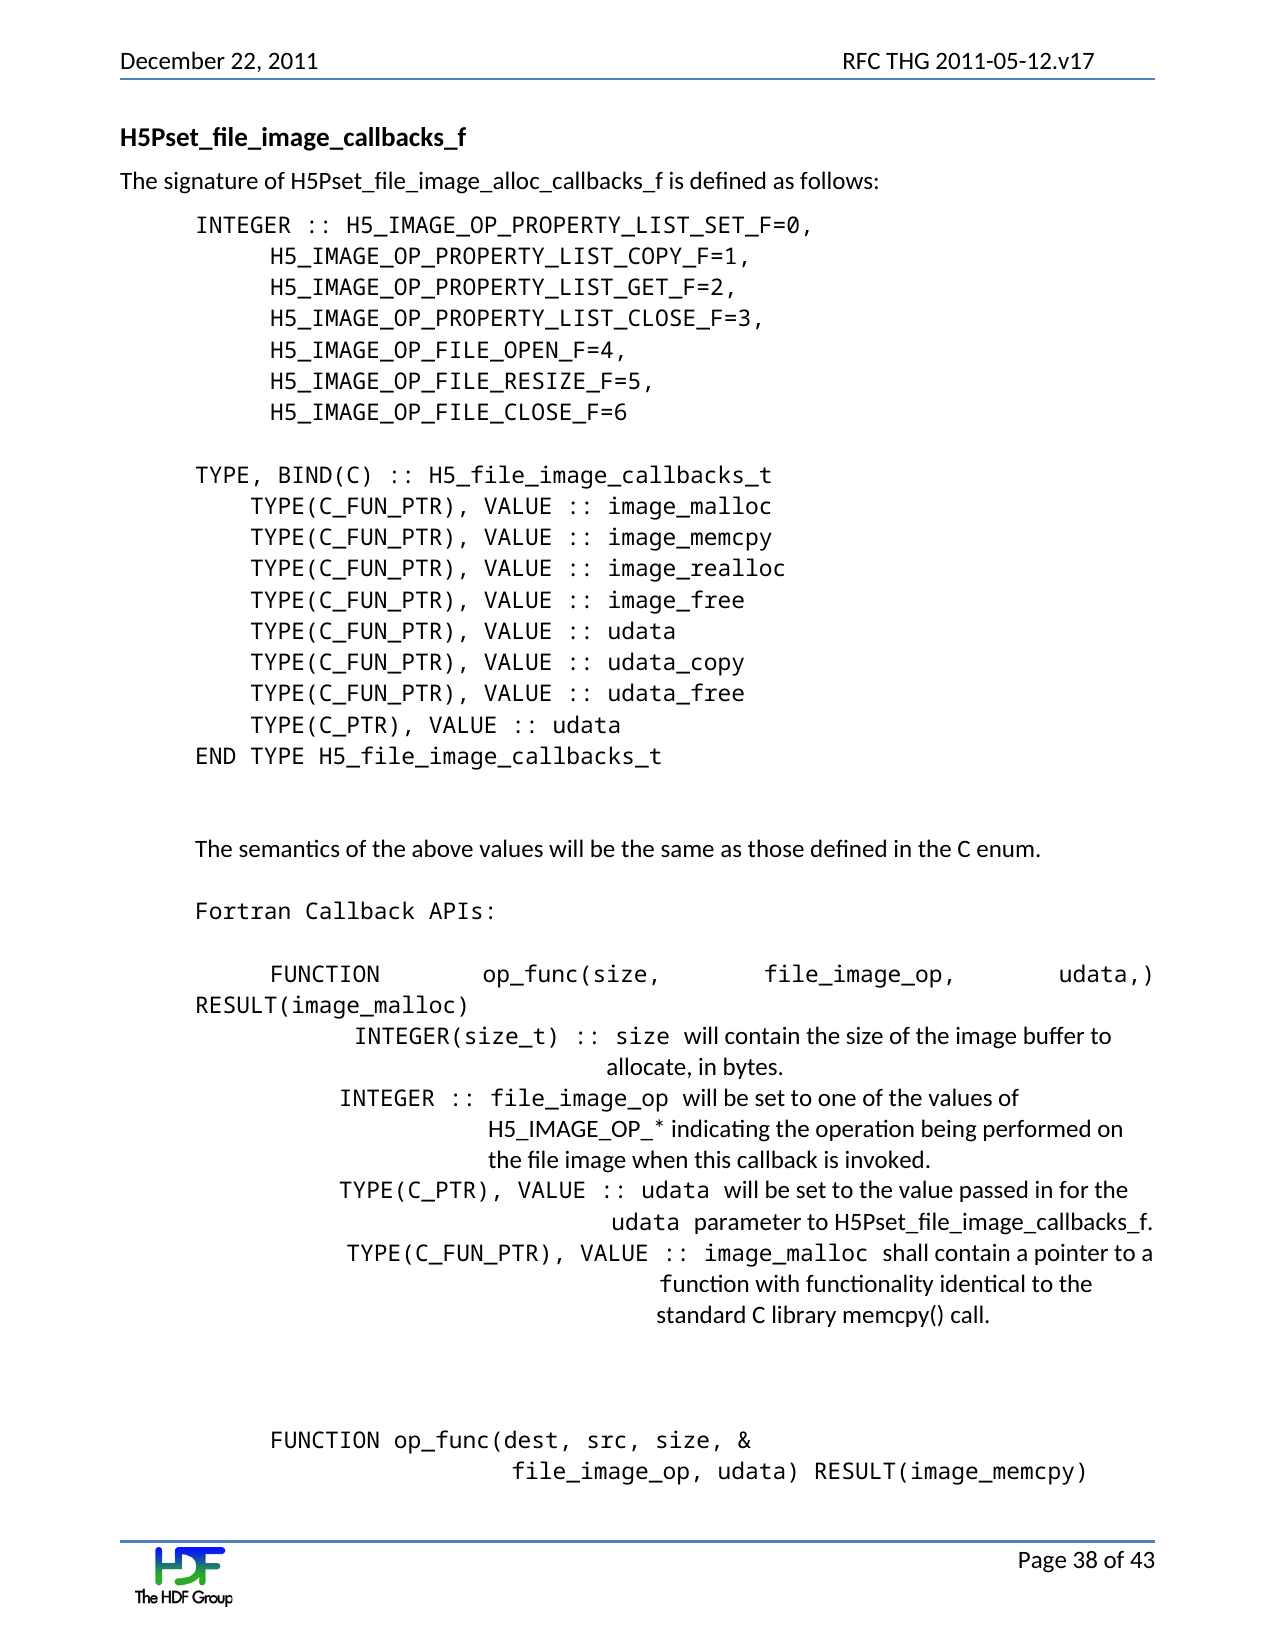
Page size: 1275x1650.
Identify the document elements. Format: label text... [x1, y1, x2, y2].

text INTEGER(size_t) :: size will contain the size of the image buffer to [120, 1020, 1155, 1052]
text H5_IMAGE_OP_* indicating the operation being performed on [420, 1113, 1155, 1144]
text TYPE(C_FUN_PTR), VALUE :: image_malloc shall contain a pointer to a [195, 1237, 1155, 1268]
text The semantics of the above values will be the same as those defined in the C enum. [195, 833, 1155, 864]
text function with functionality identical to the [645, 1268, 1155, 1299]
text TYPE(C_FUN_PTR), VALUE :: image_realloc [195, 552, 1155, 583]
text H5_IMAGE_OP_PROPERTY_LIST_COPY_F=1, [195, 240, 1155, 271]
text the file image when this callback is invoked. [420, 1144, 1155, 1174]
text H5_IMAGE_OP_PROPERTY_LIST_GET_F=2, H5_IMAGE_OP_PROPERTY_LIST_CLOSE_F=3, [270, 271, 1155, 333]
text INTEGER :: H5_IMAGE_OP_PROPERTY_LIST_SET_F=0, [120, 208, 1155, 240]
text TYPE(C_FUN_PTR), VALUE :: image_free [195, 583, 1155, 615]
text The signature of H5Pset_file_image_alloc_callbacks_f is defined as follows: [120, 166, 1155, 196]
text TYPE(C_FUN_PTR), VALUE :: udata_copy [195, 646, 1155, 677]
text TYPE(C_FUN_PTR), VALUE :: udata [195, 615, 1155, 646]
text Fortran Callback APIs: [195, 895, 1155, 927]
text END TYPE H5_file_image_callbacks_t [195, 740, 1155, 771]
picture [135, 1547, 233, 1607]
text FUNCTION op_func(dest, src, size, & [195, 1424, 1155, 1455]
text TYPE(C_FUN_PTR), VALUE :: image_malloc [195, 490, 1155, 521]
text allocate, in bytes. [270, 1052, 1155, 1082]
text FUNCTION op_func(size, file_image_op, udata,) RESULT(image_malloc) [195, 958, 1155, 1020]
text TYPE(C_PTR), VALUE :: udata will be set to the value passed in for the [195, 1174, 1155, 1206]
text TYPE, BIND(C) :: H5_file_image_callbacks_t [195, 458, 1155, 490]
text H5_IMAGE_OP_FILE_CLOSE_F=6 [195, 396, 1155, 427]
text H5_IMAGE_OP_FILE_RESIZE_F=5, [195, 365, 1155, 396]
text TYPE(C_FUN_PTR), VALUE :: image_memcpy [195, 521, 1155, 552]
text TYPE(C_FUN_PTR), VALUE :: udata_free [195, 677, 1155, 708]
text TYPE(C_PTR), VALUE :: udata [195, 708, 1155, 740]
text INTEGER :: file_image_op will be set to one of the values of [270, 1082, 1155, 1113]
text H5Pset_file_image_callbacks_f [120, 120, 1155, 153]
text udata parameter to H5Pset_file_image_callbacks_f. [195, 1206, 1155, 1237]
text H5_IMAGE_OP_FILE_OPEN_F=4, [195, 333, 1155, 365]
text file_image_op, udata) RESULT(image_memcpy) [195, 1455, 1155, 1486]
text standard C library memcpy() call. [645, 1299, 1155, 1330]
